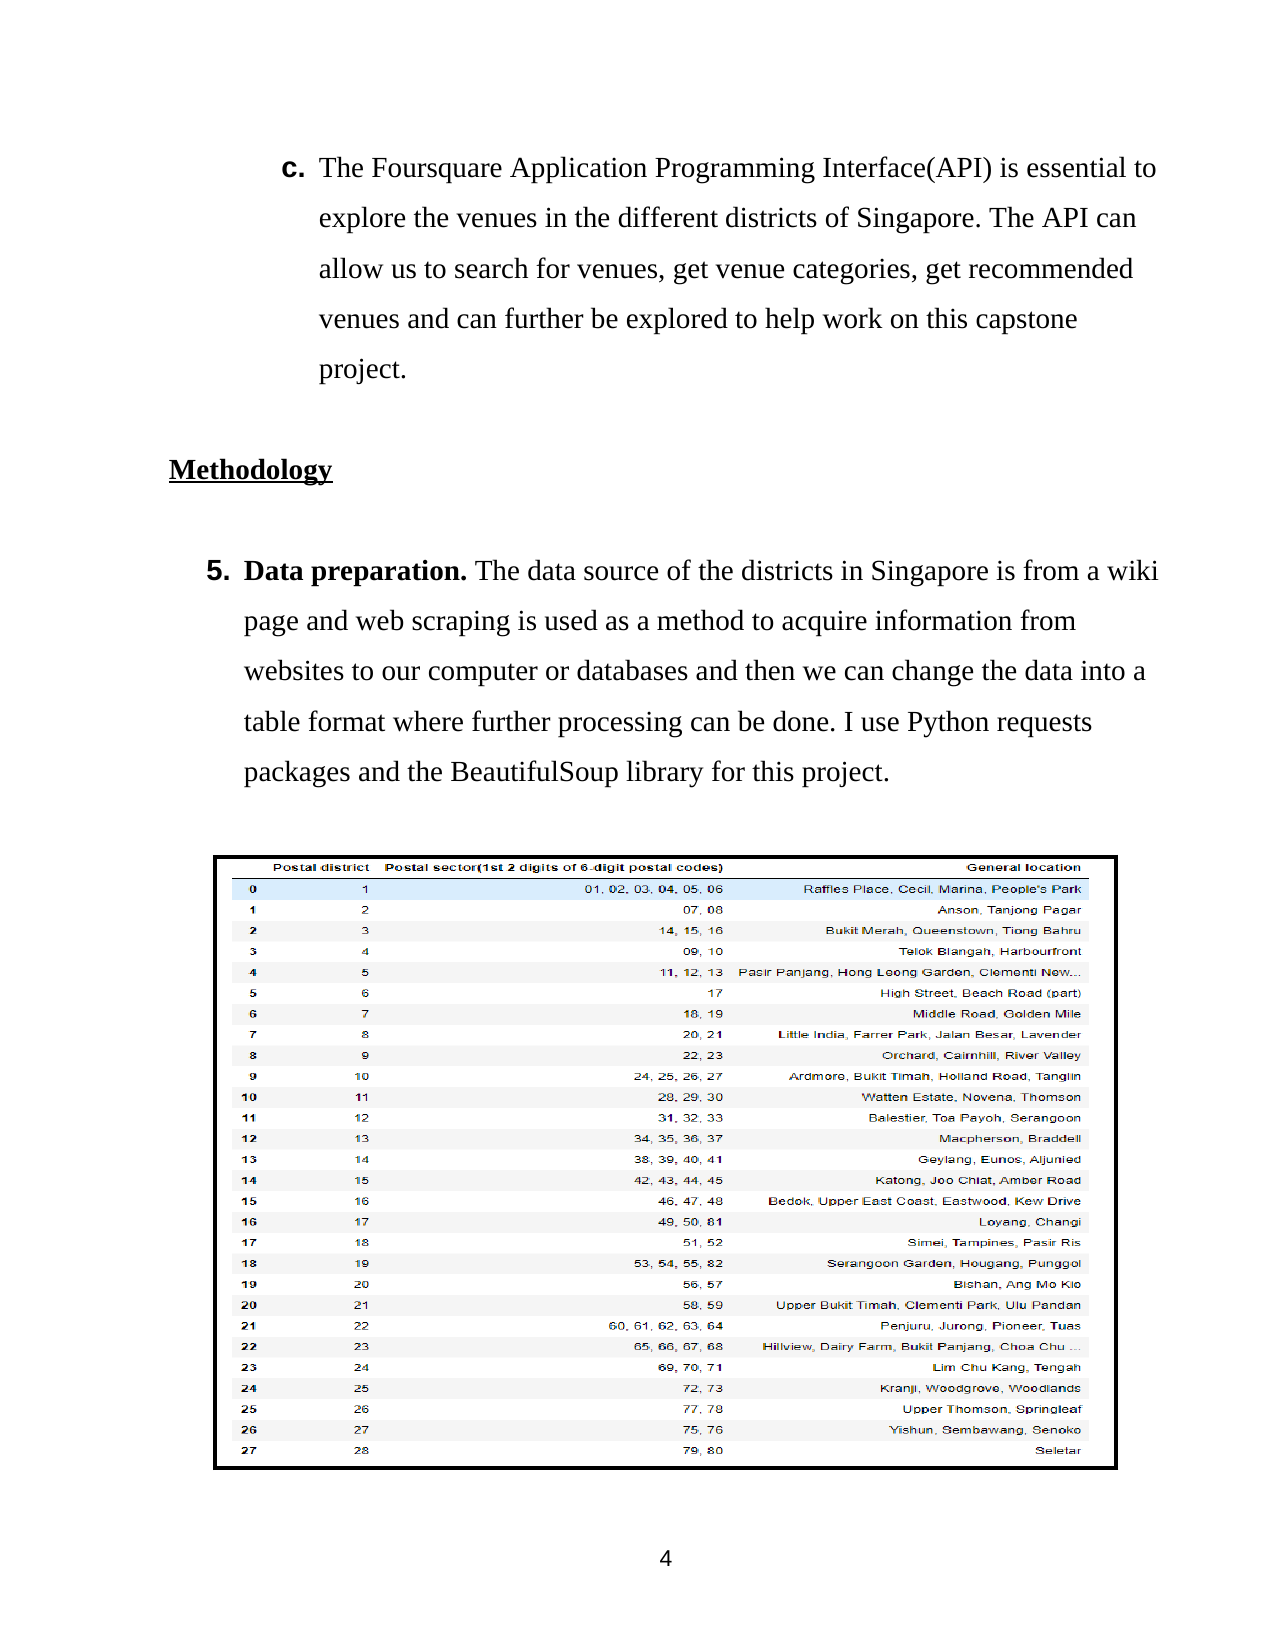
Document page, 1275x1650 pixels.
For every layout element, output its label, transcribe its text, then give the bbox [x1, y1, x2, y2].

picture [217, 859, 1114, 1466]
text Methodology [169, 452, 1162, 486]
list The Foursquare Application Programming Interface(API) is essential to explore the venues in the different districts of Singapore. The API can allow us to search for venues, get venue categories, get recommended venues and can further be explored to help work on this capstone project. [281, 150, 1162, 385]
list Data preparation. The data source of the districts in Singapore is from a wiki page and web scraping is used as a method to acquire information from websites to our computer or databases and then we can change the data into a table format where further processing can be done. I use Python requests packages and the BeautifulSoup library for this project. [206, 553, 1162, 787]
